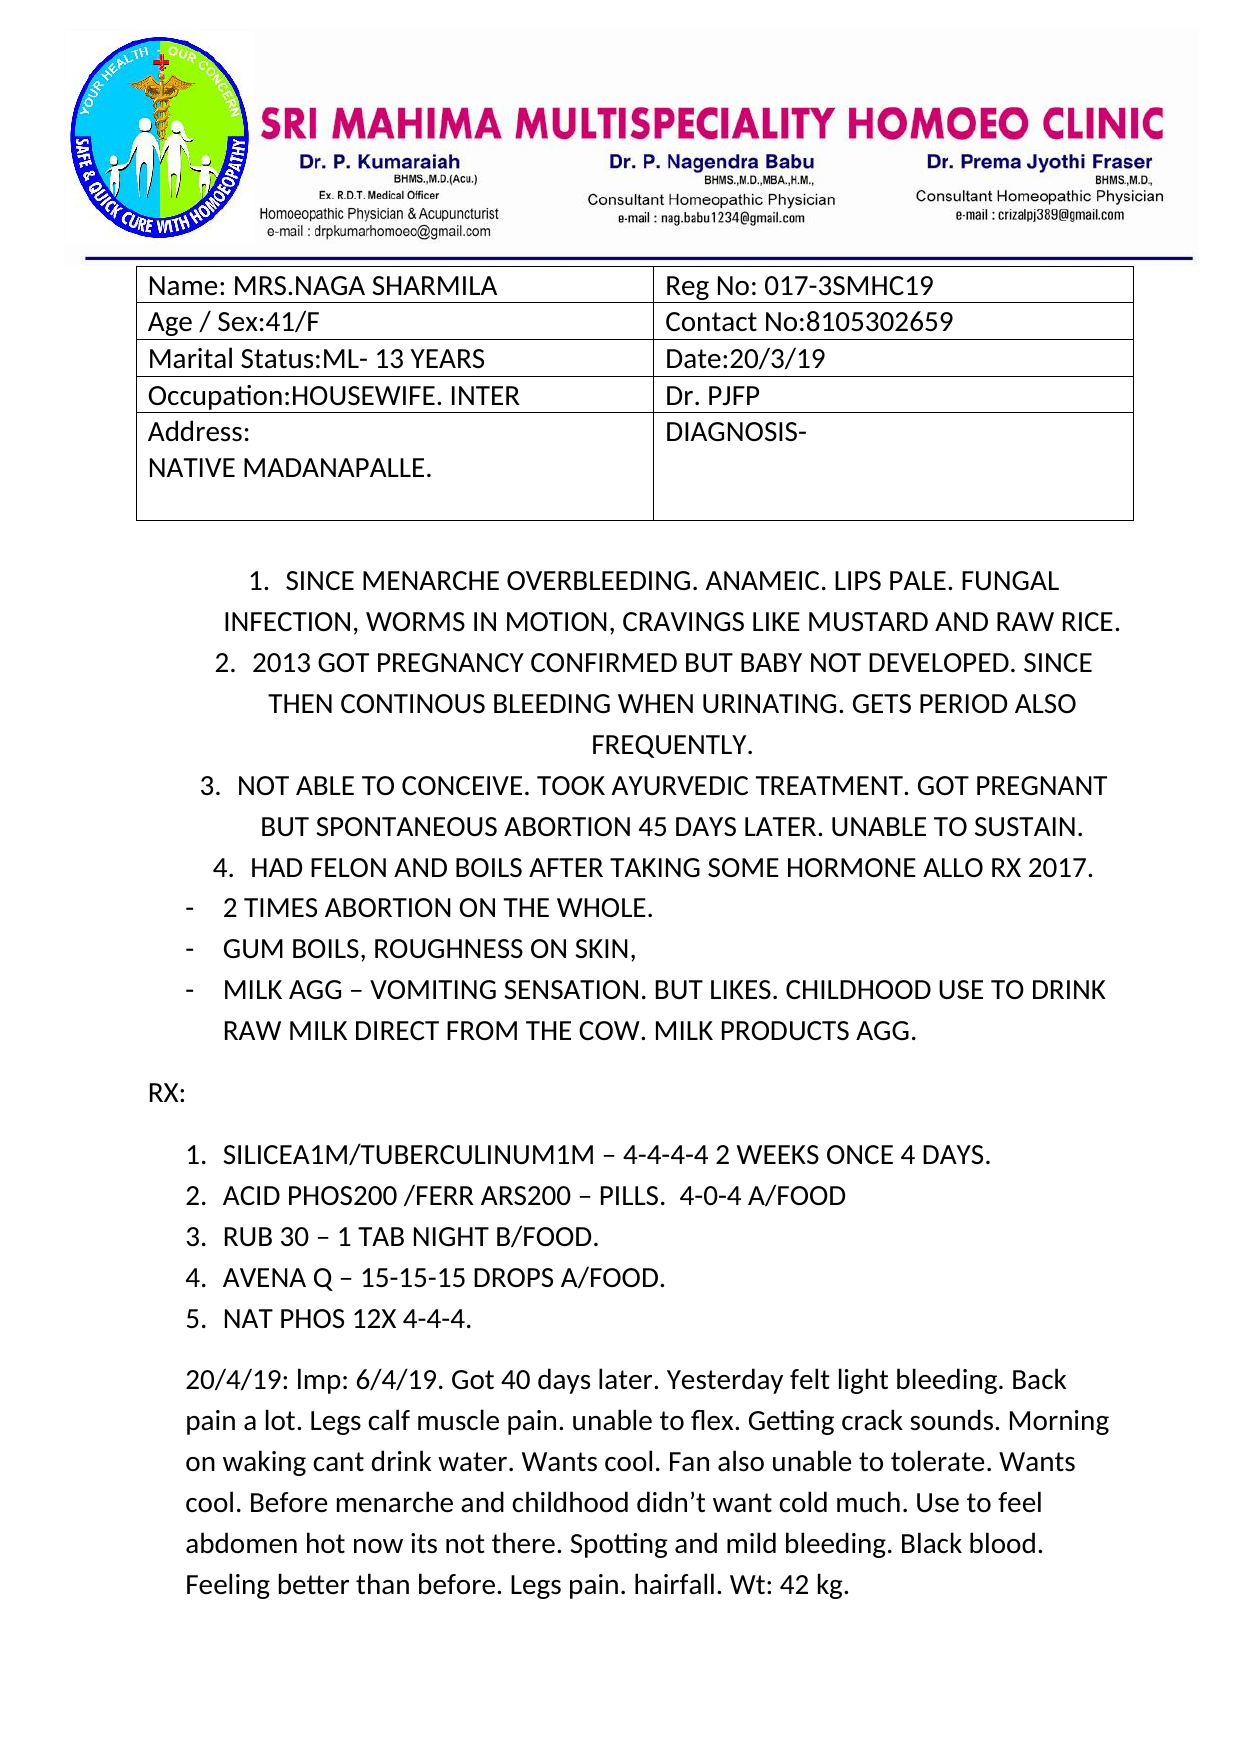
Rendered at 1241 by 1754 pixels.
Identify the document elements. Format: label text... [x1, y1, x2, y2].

table_cell Dr. PJFP [654, 377, 1133, 412]
list NAT PHOS 12X 4-4-4. [185, 1300, 1122, 1335]
list MILK AGG – VOMITING SENSATION. BUT LIKES. CHILDHOOD USE TO DRINK RAW MILK DIRECT FROM THE COW. MILK PRODUCTS AGG. [185, 971, 1122, 1048]
table_cell Date:20/3/19 [654, 340, 1133, 376]
table_cell Age / Sex:41/F [137, 303, 653, 339]
list RUB 30 – 1 TAB NIGHT B/FOOD. [185, 1218, 1122, 1253]
list 2 TIMES ABORTION ON THE WHOLE. [185, 889, 1122, 925]
table_cell Marital Status:ML- 13 YEARS [137, 340, 653, 376]
list GUM BOILS, ROUGHNESS ON SKIN, [185, 931, 1122, 966]
table_cell Address: NATIVE MADANAPALLE. [137, 413, 653, 520]
text RX: [148, 1074, 1122, 1110]
list SINCE MENARCHE OVERBLEEDING. ANAMEIC. LIPS PALE. FUNGAL INFECTION, WORMS IN MOTION, CRAVINGS LIKE MUSTARD AND RAW RICE. [185, 562, 1122, 639]
text 20/4/19: lmp: 6/4/19. Got 40 days later. Yesterday felt light bleeding. Back pain a lot. Legs calf muscle pain. unable to flex. Getting crack sounds. Morning on waking cant drink water. Wants cool. Fan also unable to tolerate. Wants cool. Before menarche and childhood didn’t want cold much. Use to feel abdomen hot now its not there. Spotting and mild bleeding. Black blood. Feeling better than before. Legs pain. hairfall. Wt: 42 kg. [185, 1361, 1122, 1602]
list NOT ABLE TO CONCEIVE. TOOK AYURVEDIC TREATMENT. GOT PREGNANT BUT SPONTANEOUS ABORTION 45 DAYS LATER. UNABLE TO SUSTAIN. [185, 767, 1122, 843]
list HAD FELON AND BOILS AFTER TAKING SOME HORMONE ALLO RX 2017. [185, 849, 1122, 884]
list ACID PHOS200 /FERR ARS200 – PILLS. 4-0-4 A/FOOD [185, 1177, 1122, 1212]
table_header Name: MRS.NAGA SHARMILA [137, 267, 653, 302]
table_cell Occupation:HOUSEWIFE. INTER [137, 377, 653, 412]
table_cell DIAGNOSIS- [654, 413, 1133, 520]
list 2013 GOT PREGNANCY CONFIRMED BUT BABY NOT DEVELOPED. SINCE THEN CONTINOUS BLEEDING WHEN URINATING. GETS PERIOD ALSO FREQUENTLY. [185, 644, 1122, 761]
list SILICEA1M/TUBERCULINUM1M – 4-4-4-4 2 WEEKS ONCE 4 DAYS. [185, 1136, 1122, 1172]
table_cell Contact No:8105302659 [654, 303, 1133, 339]
list AVENA Q – 15-15-15 DROPS A/FOOD. [185, 1259, 1122, 1294]
picture [63, 29, 1200, 266]
table_header Reg No: 017-3SMHC19 [654, 267, 1133, 302]
